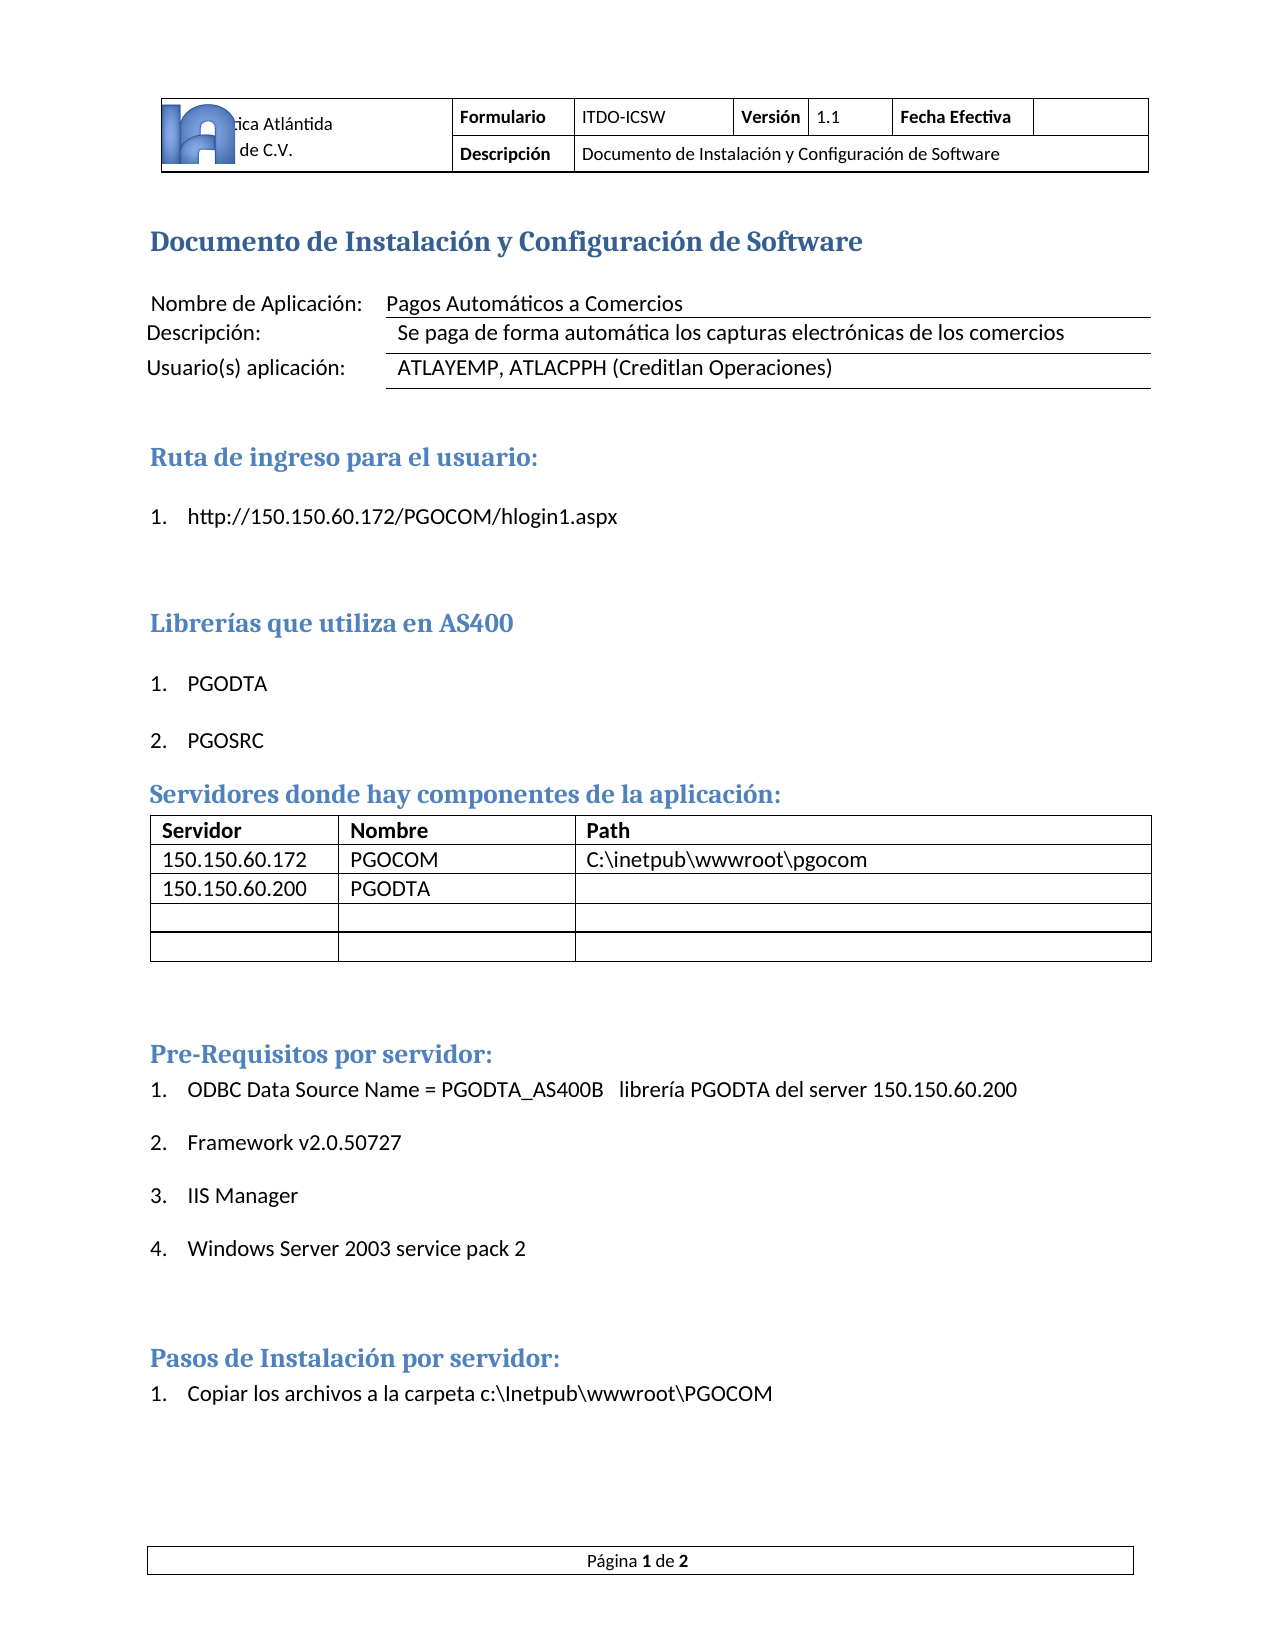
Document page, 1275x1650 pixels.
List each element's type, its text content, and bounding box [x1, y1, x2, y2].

list ODBC Data Source Name = PGODTA_AS400B librería PGODTA del server 150.150.60.200 [150, 1075, 1125, 1103]
list Copiar los archivos a la carpeta c:\Inetpub\wwwroot\PGOCOM [150, 1379, 1125, 1407]
list IIS Manager [150, 1181, 1125, 1209]
subtitle Ruta de ingreso para el usuario: [150, 442, 1125, 473]
table_cell ATLAYEMP, ATLACPPH (Creditlan Operaciones) [386, 354, 1151, 388]
table_cell [151, 904, 338, 931]
table_cell PGOCOM [339, 845, 575, 873]
table_header Pagos Automáticos a Comercios [386, 264, 1151, 317]
list Framework v2.0.50727 [150, 1128, 1125, 1156]
table_header Path [576, 816, 1151, 844]
table_cell [576, 933, 1151, 961]
table_header Nombre de Aplicación: [151, 264, 386, 317]
table_header Servidor [151, 816, 338, 844]
subtitle Servidores donde hay componentes de la aplicación: [150, 779, 1125, 811]
list PGODTA [150, 669, 1125, 697]
subtitle Librerías que utiliza en AS400 [150, 608, 1125, 640]
table_cell Usuario(s) aplicación: [135, 353, 386, 388]
table_cell C:\inetpub\wwwroot\pgocom [576, 845, 1151, 873]
subtitle Pasos de Instalación por servidor: [150, 1343, 1125, 1374]
table_header Nombre [339, 816, 575, 844]
table_cell [576, 874, 1151, 902]
table_cell [339, 933, 575, 961]
subtitle Pre-Requisitos por servidor: [150, 1039, 1125, 1070]
table_cell 150.150.60.200 [151, 874, 338, 902]
table_cell [576, 904, 1151, 931]
subtitle Documento de Instalación y Configuración de Software [150, 225, 1125, 259]
table_cell [151, 933, 338, 961]
list http://150.150.60.172/PGOCOM/hlogin1.aspx [150, 502, 1125, 531]
picture [161, 104, 236, 164]
table_cell Descripción: [135, 317, 386, 352]
table_cell PGODTA [339, 874, 575, 902]
list Windows Server 2003 service pack 2 [150, 1234, 1125, 1262]
list PGOSRC [150, 726, 1125, 754]
table_cell [339, 904, 575, 931]
table_cell 150.150.60.172 [151, 845, 338, 873]
table_cell Se paga de forma automática los capturas electrónicas de los comercios [386, 318, 1151, 352]
